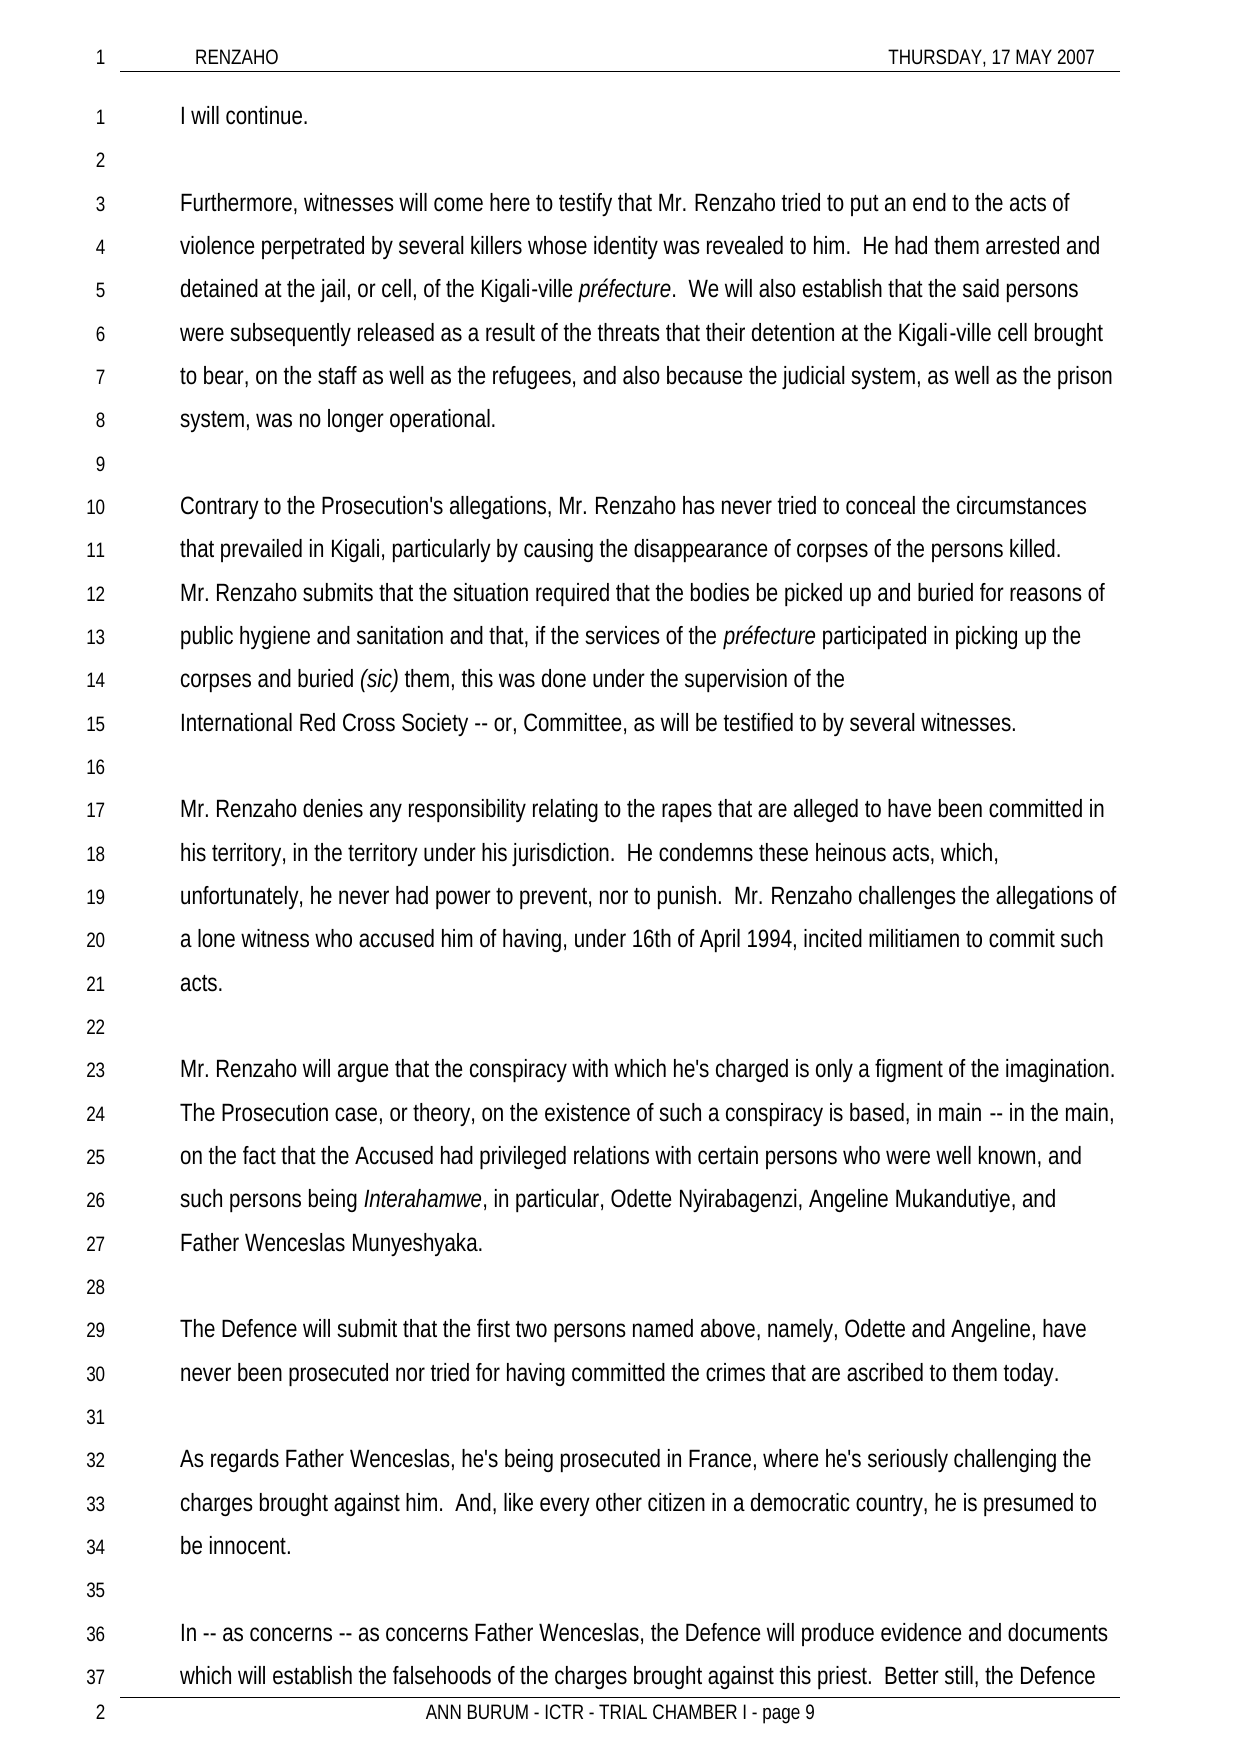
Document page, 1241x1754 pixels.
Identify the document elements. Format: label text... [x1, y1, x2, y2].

text The Defence will submit that the first two persons named above, namely, Odette and Angeline, have never been prosecuted nor tried for having committed the crimes that are ascribed to them today. [180, 1303, 1120, 1390]
text Mr. Renzaho will argue that the conspiracy with which he's charged is only a figment of the imagination. The Prosecution case, or theory, on the existence of such a conspiracy is based, in main -- in the main, on the fact that the Accused had privileged relations with certain persons who were well known, and such persons being Interahamwe, in particular, Odette Nyirabagenzi, Angeline Mukandutiye, and Father Wenceslas Munyeshyaka. [180, 1043, 1120, 1260]
text Mr. Renzaho denies any responsibility relating to the rapes that are alleged to have been committed in his territory, in the territory under his jurisdiction. He condemns these heinous acts, which, unfortunately, he never had power to prevent, nor to punish. Mr. Renzaho challenges the allegations of a lone witness who accused him of having, under 16th of April 1994, incited militiamen to commit such acts. [180, 783, 1120, 1000]
text I will continue. [180, 90, 1120, 133]
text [180, 1607, 1120, 1693]
text Furthermore, witnesses will come here to testify that Mr. Renzaho tried to put an end to the acts of violence perpetrated by several killers whose identity was revealed to him. He had them arrested and detained at the jail, or cell, of the Kigali-ville préfecture. We will also establish that the said persons were subsequently released as a result of the threats that their detention at the Kigali-ville cell brought to bear, on the staff as well as the refugees, and also because the judicial system, as well as the prison system, was no longer operational. [180, 177, 1120, 437]
text Contrary to the Prosecution's allegations, Mr. Renzaho has never tried to conceal the circumstances that prevailed in Kigali, particularly by causing the disappearance of corpses of the persons killed. Mr. Renzaho submits that the situation required that the bodies be picked up and buried for reasons of public hygiene and sanitation and that, if the services of the préfecture participated in picking up the corpses and buried (sic) them, this was done under the supervision of the International Red Cross Society -- or, Committee, as will be testified to by several witnesses. [180, 480, 1120, 740]
text As regards Father Wenceslas, he's being prosecuted in France, where he's seriously challenging the charges brought against him. And, like every other citizen in a democratic country, he is presumed to be innocent. [180, 1433, 1120, 1563]
